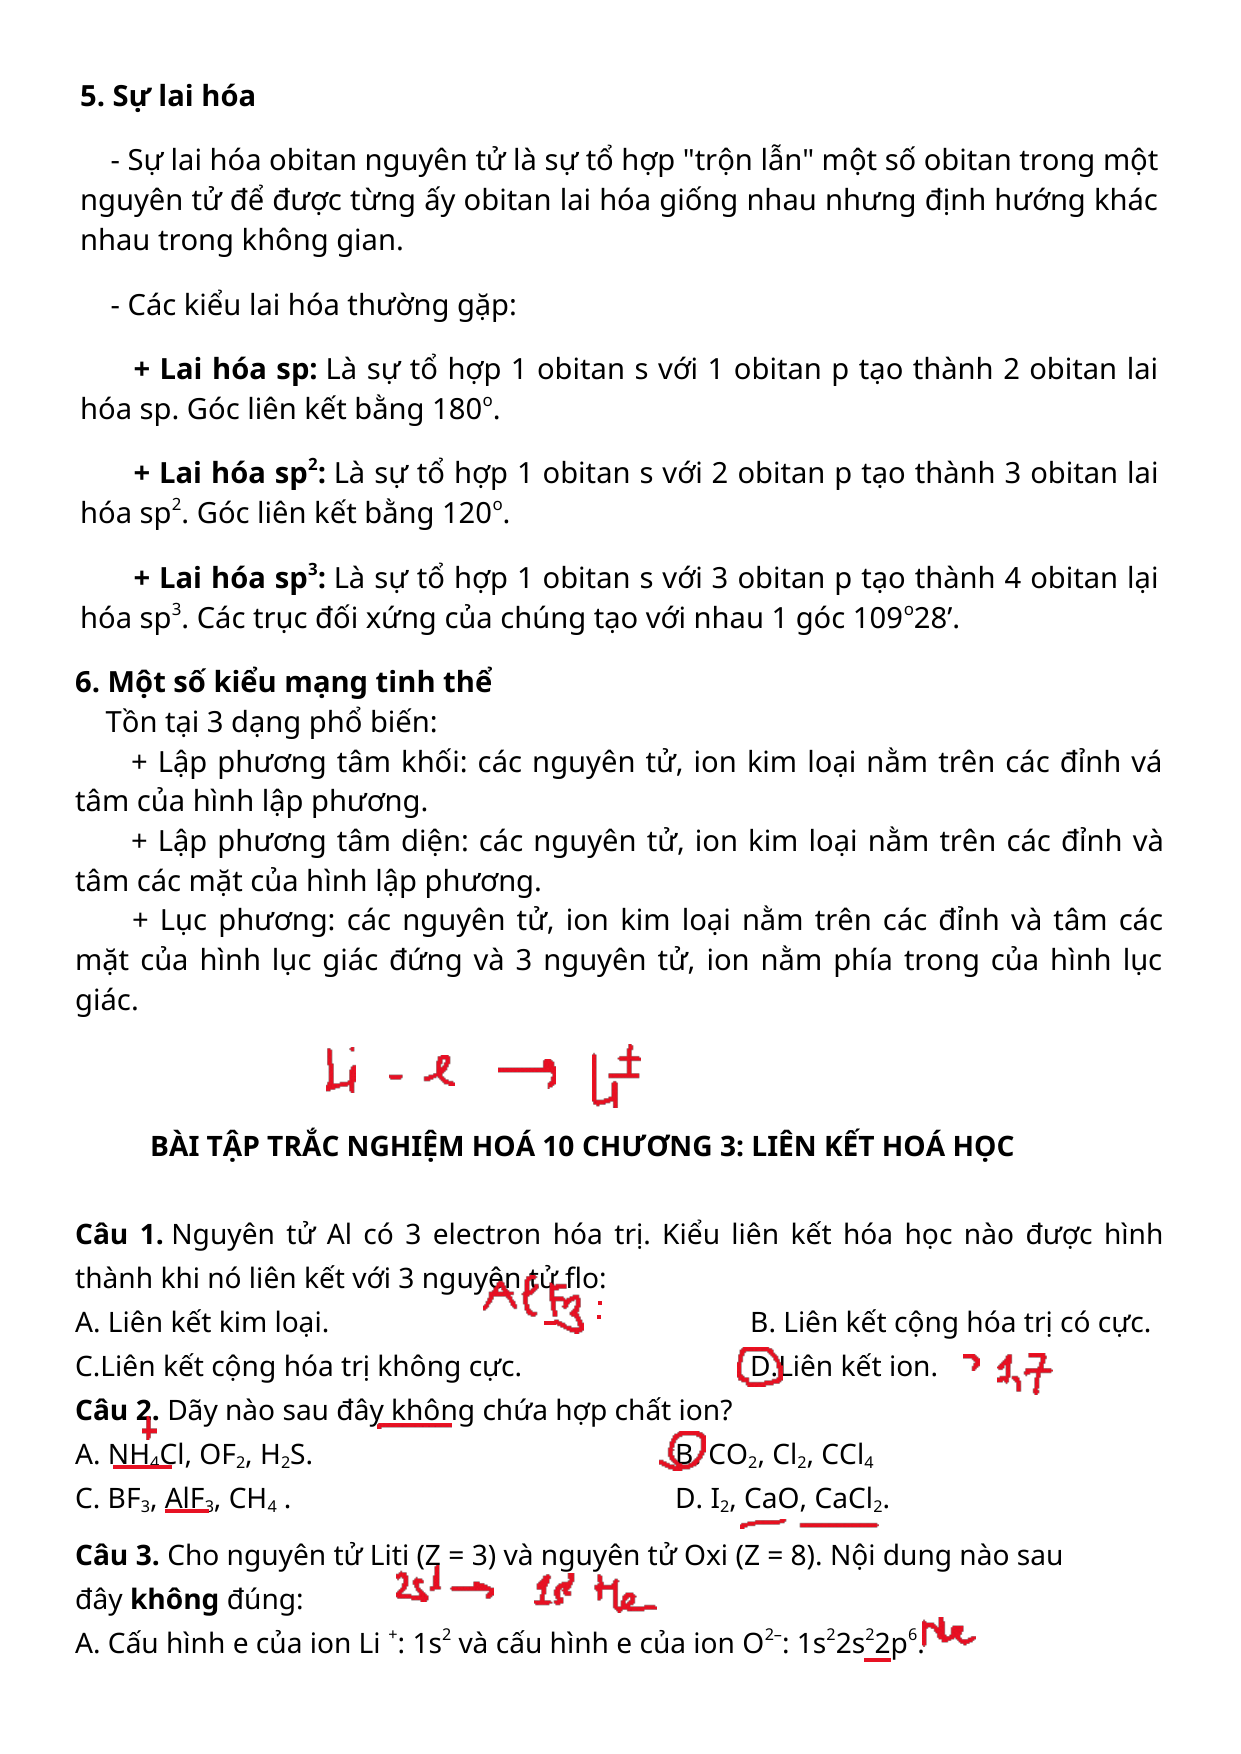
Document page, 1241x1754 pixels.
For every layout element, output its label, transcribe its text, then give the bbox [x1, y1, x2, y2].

text Câu 3. Cho nguyên tử Liti (Z = 3) và nguyên tử Oxi (Z = 8). Nội dung nào sau đây không đúng: [75, 1535, 1165, 1618]
text + Lai hóa sp3: Là sự tổ hợp 1 obitan s với 3 obitan p tạo thành 4 obitan lại hóa sp3. Các trục đối xứng của chúng tạo với nhau 1 góc 109o28’. [80, 557, 1160, 637]
text + Lập phương tâm khối: các nguyên tử, ion kim loại nằm trên các đỉnh vá tâm của hình lập phương. [75, 741, 1165, 820]
text Câu 2. Dãy nào sau đây không chứa hợp chất ion? [75, 1391, 1165, 1429]
picture [592, 1044, 641, 1108]
picture [142, 1416, 157, 1440]
picture [963, 1354, 980, 1371]
picture [534, 1573, 657, 1613]
text - Các kiểu lai hóa thường gặp: [80, 284, 1160, 323]
picture [922, 1617, 976, 1647]
picture [737, 1347, 783, 1387]
picture [377, 1423, 452, 1429]
text - Sự lai hóa obitan nguyên tử là sự tổ hợp "trộn lẫn" một số obitan trong một nguyên tử để được từng ấy obitan lai hóa giống nhau nhưng định hướng khác nhau trong không gian. [80, 140, 1160, 259]
text A. Liên kết kim loại. B. Liên kết cộng hóa trị có cực. [75, 1302, 1165, 1341]
text + Lai hóa sp2: Là sự tổ hợp 1 obitan s với 2 obitan p tạo thành 3 obitan lai hóa sp2. Góc liên kết bằng 120o. [80, 453, 1160, 532]
text 5. Sự lai hóa [80, 75, 1160, 115]
picture [389, 1055, 455, 1086]
text Tồn tại 3 dạng phổ biến: [75, 701, 1165, 741]
text BÀI TẬP TRẮC NGHIỆM HOÁ 10 CHƯƠNG 3: LIÊN KẾT HOÁ HỌC [75, 1126, 1165, 1164]
picture [498, 1059, 556, 1089]
text + Lai hóa sp: Là sự tổ hợp 1 obitan s với 1 obitan p tạo thành 2 obitan lai hóa sp. Góc liên kết bằng 180o. [80, 348, 1160, 428]
picture [864, 1658, 891, 1662]
picture [659, 1431, 706, 1471]
picture [740, 1519, 879, 1529]
text Câu 1. Nguyên tử Al có 3 electron hóa trị. Kiểu liên kết hóa học nào được hình thành khi nó liên kết với 3 nguyên tử flo: [75, 1214, 1165, 1297]
picture [396, 1565, 494, 1602]
picture [326, 1047, 356, 1093]
text A. Cấu hình e của ion Li +: 1s2 và cấu hình e của ion O2–: 1s22s22p6. [75, 1623, 1165, 1662]
text A. NH4Cl, OF2, H2S. B. CO2, Cl2, CCl4 [75, 1434, 1165, 1473]
picture [113, 1465, 172, 1469]
text C.Liên kết cộng hóa trị không cực. D.Liên kết ion. [75, 1346, 1165, 1385]
picture [483, 1275, 584, 1334]
picture [165, 1509, 209, 1513]
text C. BF3, AlF3, CH4 . D. I2, CaO, CaCl2. [75, 1479, 1165, 1517]
text + Lục phương: các nguyên tử, ion kim loại nằm trên các đỉnh và tâm các mặt của hình lục giác đứng và 3 nguyên tử, ion nằm phía trong của hình lục giác. [75, 900, 1165, 1019]
picture [997, 1353, 1053, 1395]
text 6. Một số kiểu mạng tinh thể [75, 662, 1165, 701]
text + Lập phương tâm diện: các nguyên tử, ion kim loại nằm trên các đỉnh và tâm các mặt của hình lập phương. [75, 820, 1165, 900]
